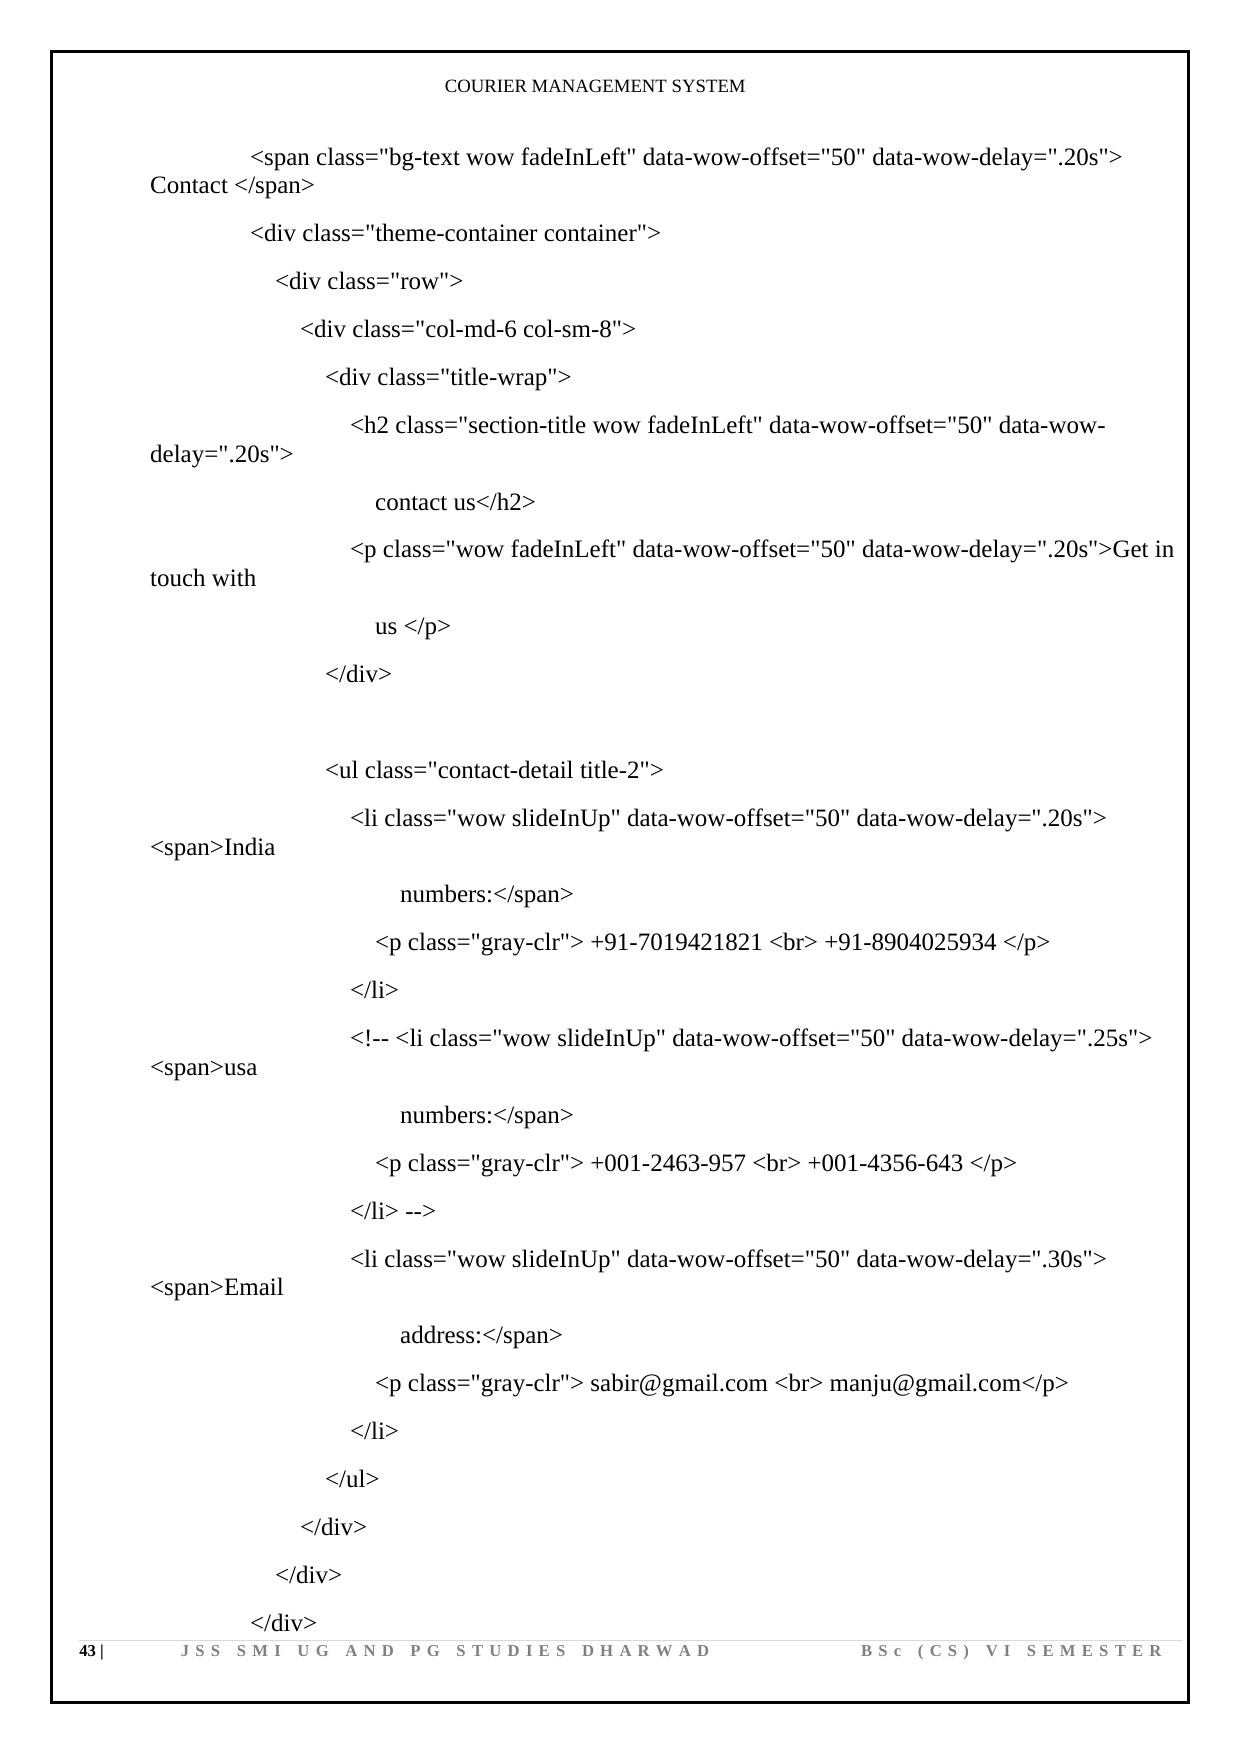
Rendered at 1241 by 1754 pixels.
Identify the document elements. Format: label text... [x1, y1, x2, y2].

subtitle </div> [150, 659, 1182, 688]
subtitle <li class="wow slideInUp" data-wow-offset="50" data-wow-delay=".30s"> <span>Email [150, 1244, 1182, 1301]
subtitle </li> --> [150, 1196, 1182, 1224]
subtitle numbers:</span> [150, 879, 1182, 908]
subtitle <div class="theme-container container"> [150, 218, 1182, 247]
subtitle <li class="wow slideInUp" data-wow-offset="50" data-wow-delay=".20s"> <span>India [150, 803, 1182, 860]
subtitle </div> [150, 1512, 1182, 1541]
subtitle contact us</h2> [150, 487, 1182, 515]
subtitle <p class="gray-clr"> sabir@gmail.com <br> manju@gmail.com</p> [150, 1368, 1182, 1397]
subtitle </li> [150, 1416, 1182, 1445]
subtitle numbers:</span> [150, 1100, 1182, 1129]
subtitle <span class="bg-text wow fadeInLeft" data-wow-offset="50" data-wow-delay=".20s"> Contact </span> [150, 142, 1182, 199]
subtitle </li> [150, 975, 1182, 1004]
subtitle <div class="title-wrap"> [150, 362, 1182, 391]
subtitle us </p> [150, 611, 1182, 640]
subtitle <p class="gray-clr"> +001-2463-957 <br> +001-4356-643 </p> [150, 1148, 1182, 1177]
subtitle <p class="wow fadeInLeft" data-wow-offset="50" data-wow-delay=".20s">Get in touch with [150, 534, 1182, 592]
subtitle <p class="gray-clr"> +91-7019421821 <br> +91-8904025934 </p> [150, 927, 1182, 956]
subtitle <ul class="contact-detail title-2"> [150, 755, 1182, 784]
subtitle <h2 class="section-title wow fadeInLeft" data-wow-offset="50" data-wow-delay=".20s"> [150, 410, 1182, 467]
subtitle </div> [150, 1608, 1182, 1637]
subtitle </div> [150, 1560, 1182, 1589]
subtitle </ul> [150, 1464, 1182, 1493]
subtitle <div class="col-md-6 col-sm-8"> [150, 314, 1182, 343]
subtitle <!-- <li class="wow slideInUp" data-wow-offset="50" data-wow-delay=".25s"> <span>usa [150, 1023, 1182, 1081]
subtitle <div class="row"> [150, 266, 1182, 295]
subtitle address:</span> [150, 1320, 1182, 1349]
